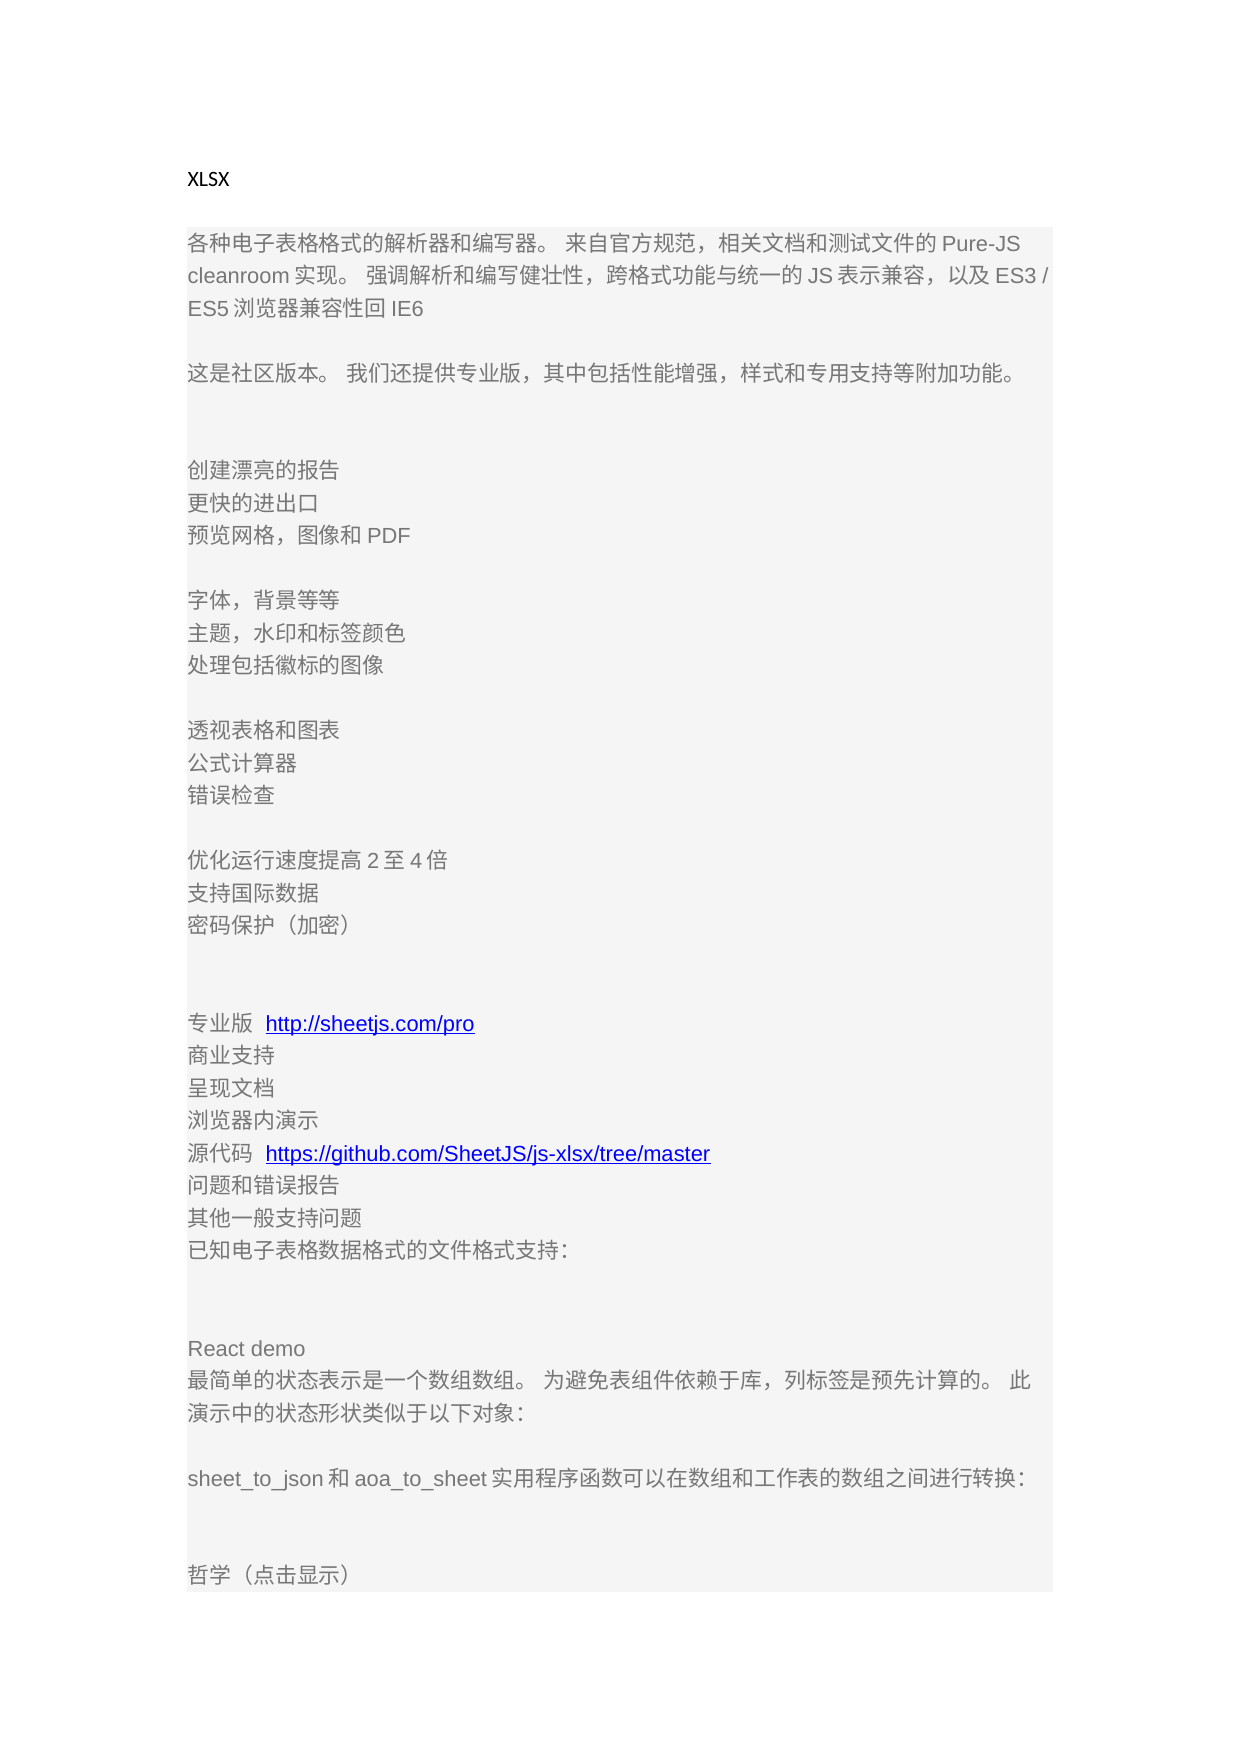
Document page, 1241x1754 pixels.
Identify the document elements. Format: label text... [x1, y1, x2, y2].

text 源代码 https://github.com/SheetJS/js-xlsx/tree/master [187, 1137, 1053, 1169]
text 已知电子表格数据格式的文件格式支持： [187, 1234, 1053, 1267]
text 哲学（点击显示） [187, 1559, 1053, 1592]
text 呈现文档 [187, 1072, 1053, 1104]
text React demo [187, 1332, 1053, 1364]
text 各种电子表格格式的解析器和编写器。 来自官方规范，相关文档和测试文件的Pure-JS cleanroom实现。 强调解析和编写健壮性，跨格式功能与统一的JS表示兼容，以及ES3 / ES5浏览器兼容性回IE6 [187, 227, 1053, 324]
text 优化运行速度提高2至4倍 [187, 844, 1053, 877]
text 其他一般支持问题 [187, 1202, 1053, 1234]
text 更快的进出口 [187, 487, 1053, 519]
text 问题和错误报告 [187, 1169, 1053, 1202]
text 专业版 http://sheetjs.com/pro [187, 1007, 1053, 1039]
text 最简单的状态表示是一个数组数组。 为避免表组件依赖于库，列标签是预先计算的。 此演示中的状态形状类似于以下对象： [187, 1364, 1053, 1429]
text 浏览器内演示 [187, 1104, 1053, 1137]
text 这是社区版本。 我们还提供专业版，其中包括性能增强，样式和专用支持等附加功能。 [187, 357, 1053, 389]
text 密码保护（加密） [187, 909, 1053, 942]
text 透视表格和图表 [187, 714, 1053, 747]
text sheet_to_json和aoa_to_sheet实用程序函数可以在数组和工作表的数组之间进行转换： [187, 1462, 1053, 1494]
text 预览网格，图像和PDF [187, 519, 1053, 552]
text 主题，水印和标签颜色 [187, 617, 1053, 649]
text 商业支持 [187, 1039, 1053, 1072]
text 创建漂亮的报告 [187, 454, 1053, 487]
text 错误检查 [187, 779, 1053, 812]
text 支持国际数据 [187, 877, 1053, 909]
text 字体，背景等等 [187, 584, 1053, 617]
text 公式计算器 [187, 747, 1053, 779]
text XLSX [187, 162, 1053, 194]
text 处理包括徽标的图像 [187, 649, 1053, 682]
